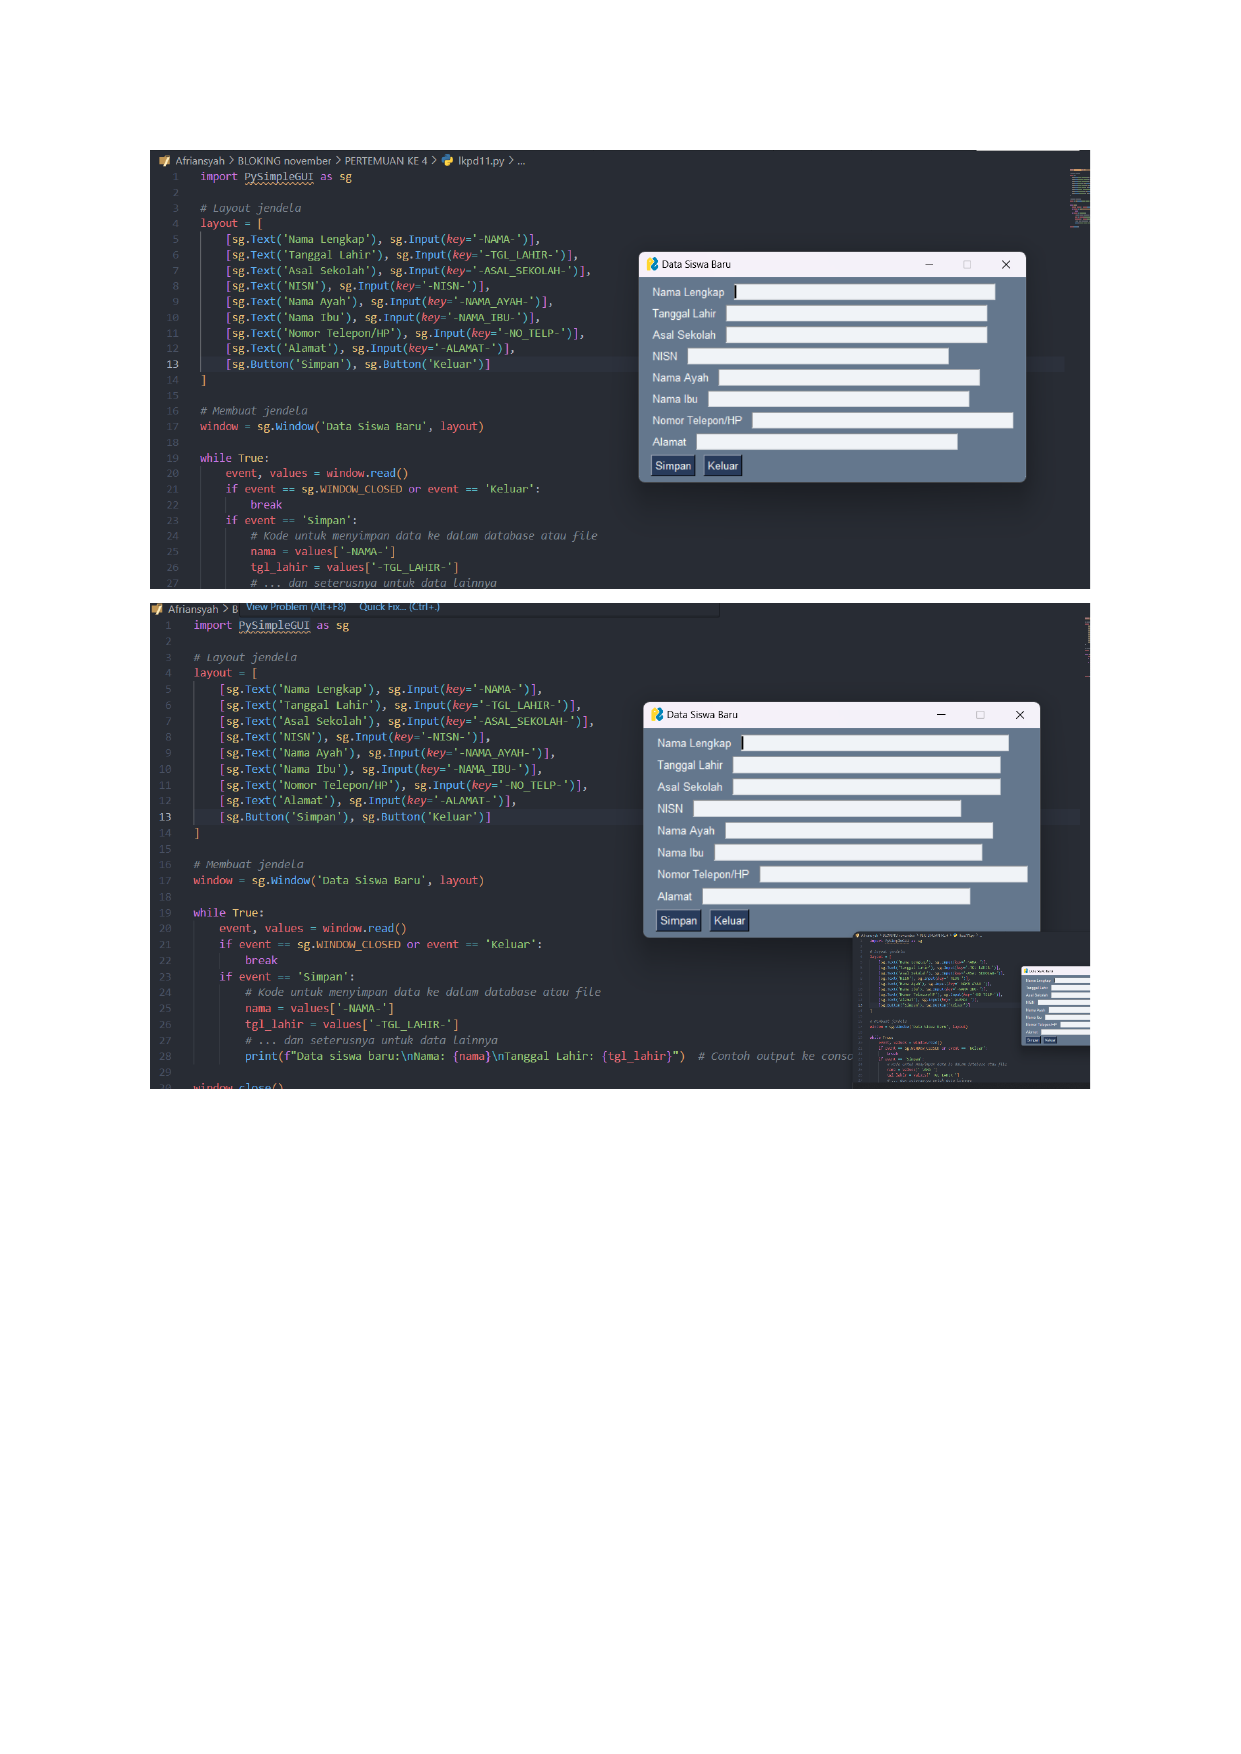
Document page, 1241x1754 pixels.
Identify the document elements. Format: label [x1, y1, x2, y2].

picture [150, 150, 1091, 589]
picture [150, 603, 1091, 1089]
